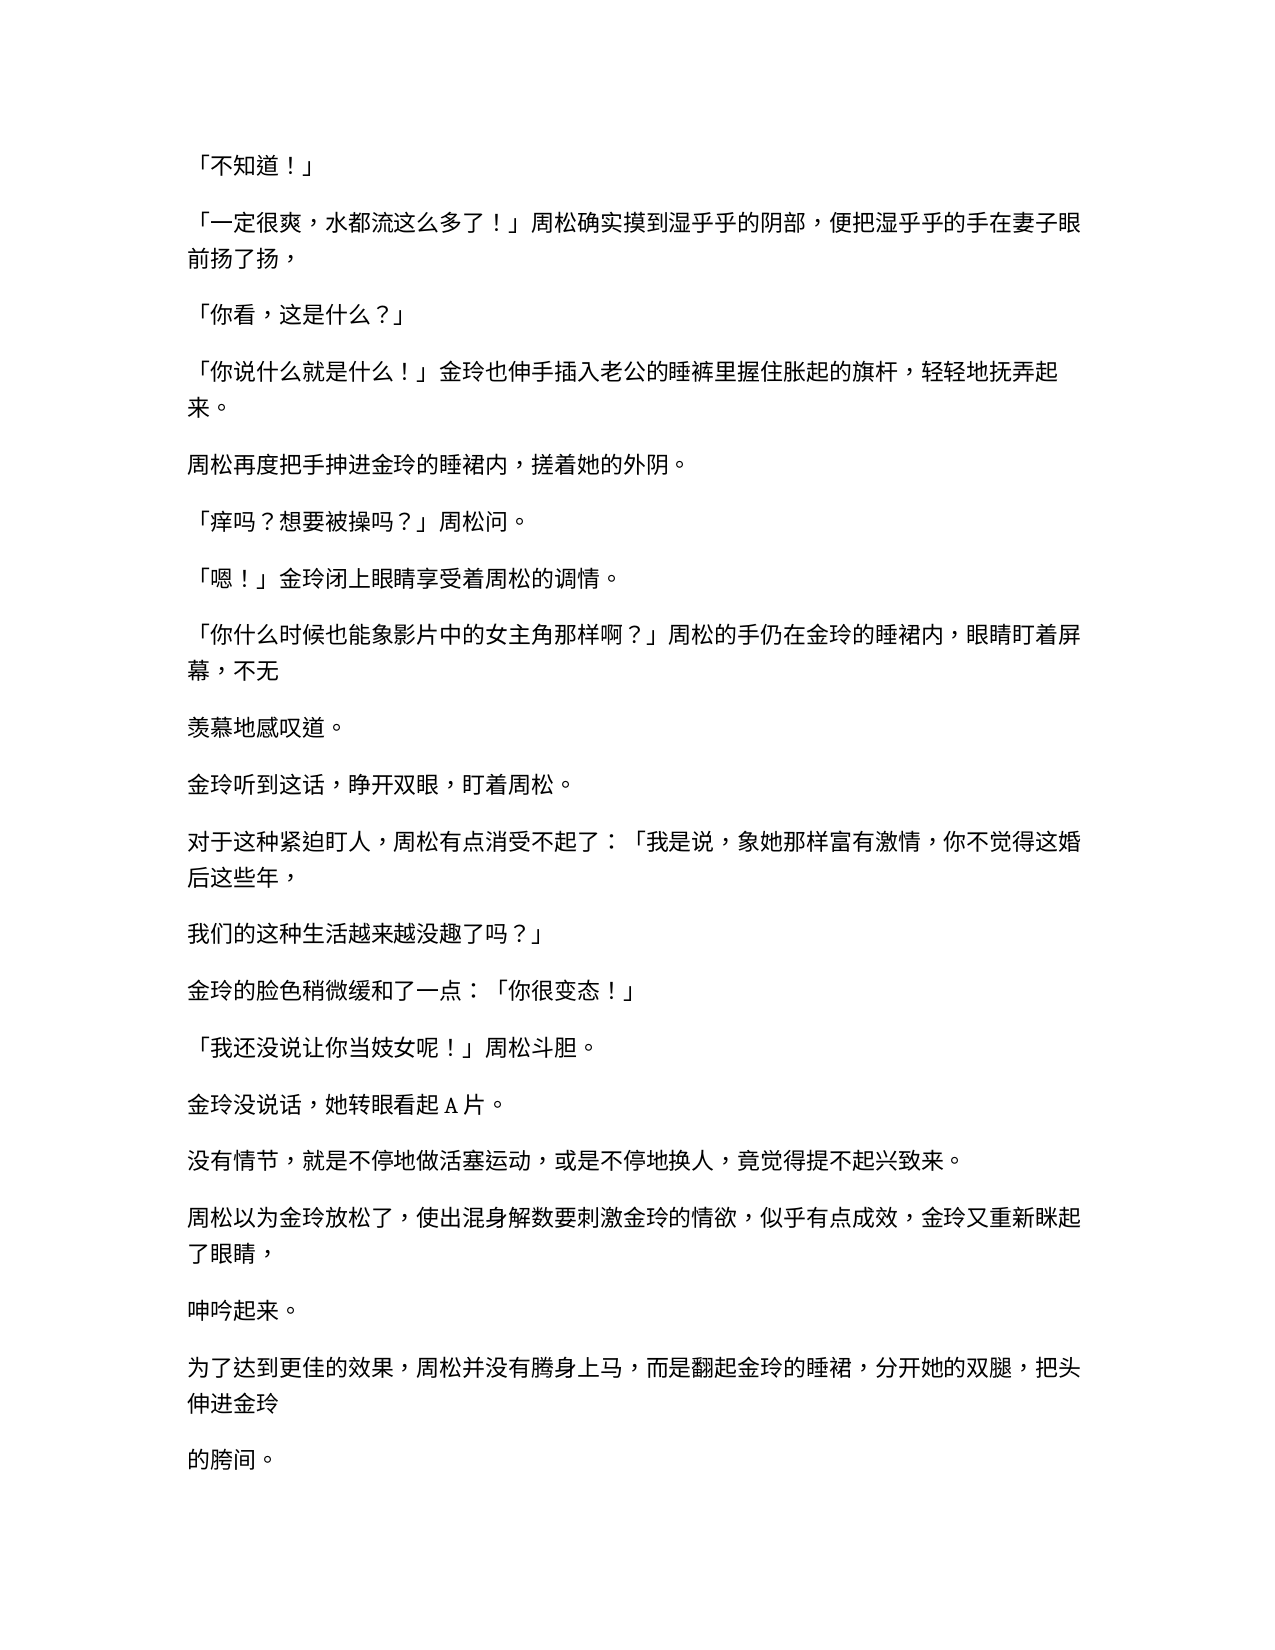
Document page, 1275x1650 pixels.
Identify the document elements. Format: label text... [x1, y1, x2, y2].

text 我们的这种生活越来越没趣了吗？」 [187, 918, 1087, 949]
text 周松以为金玲放松了，使出混身解数要刺激金玲的情欲，似乎有点成效，金玲又重新眯起了眼睛， [187, 1202, 1087, 1269]
text 周松再度把手抻进金玲的睡裙内，搓着她的外阴。 [187, 449, 1087, 480]
text 「你什么时候也能象影片中的女主角那样啊？」周松的手仍在金玲的睡裙内，眼睛盯着屏幕，不无 [187, 619, 1087, 686]
text 呻吟起来。 [187, 1295, 1087, 1326]
text 金玲听到这话，睁开双眼，盯着周松。 [187, 769, 1087, 800]
text 「你说什么就是什么！」金玲也伸手插入老公的睡裤里握住胀起的旗杆，轻轻地抚弄起来。 [187, 356, 1087, 423]
text 「我还没说让你当妓女呢！」周松斗胆。 [187, 1032, 1087, 1063]
text 对于这种紧迫盯人，周松有点消受不起了：「我是说，象她那样富有激情，你不觉得这婚后这些年， [187, 826, 1087, 893]
text 的胯间。 [187, 1444, 1087, 1476]
text 金玲没说话，她转眼看起A 片。 [187, 1088, 1087, 1120]
text 「痒吗？想要被操吗？」周松问。 [187, 506, 1087, 537]
text 为了达到更佳的效果，周松并没有腾身上马，而是翻起金玲的睡裙，分开她的双腿，把头伸进金玲 [187, 1352, 1087, 1419]
text 「你看，这是什么？」 [187, 299, 1087, 331]
text 「一定很爽，水都流这么多了！」周松确实摸到湿乎乎的阴部，便把湿乎乎的手在妻子眼前扬了扬， [187, 207, 1087, 274]
text 金玲的脸色稍微缓和了一点：「你很变态！」 [187, 975, 1087, 1006]
text 「不知道！」 [187, 150, 1087, 181]
text 没有情节，就是不停地做活塞运动，或是不停地换人，竟觉得提不起兴致来。 [187, 1145, 1087, 1177]
text 「嗯！」金玲闭上眼睛享受着周松的调情。 [187, 562, 1087, 594]
text 羡慕地感叹道。 [187, 712, 1087, 743]
